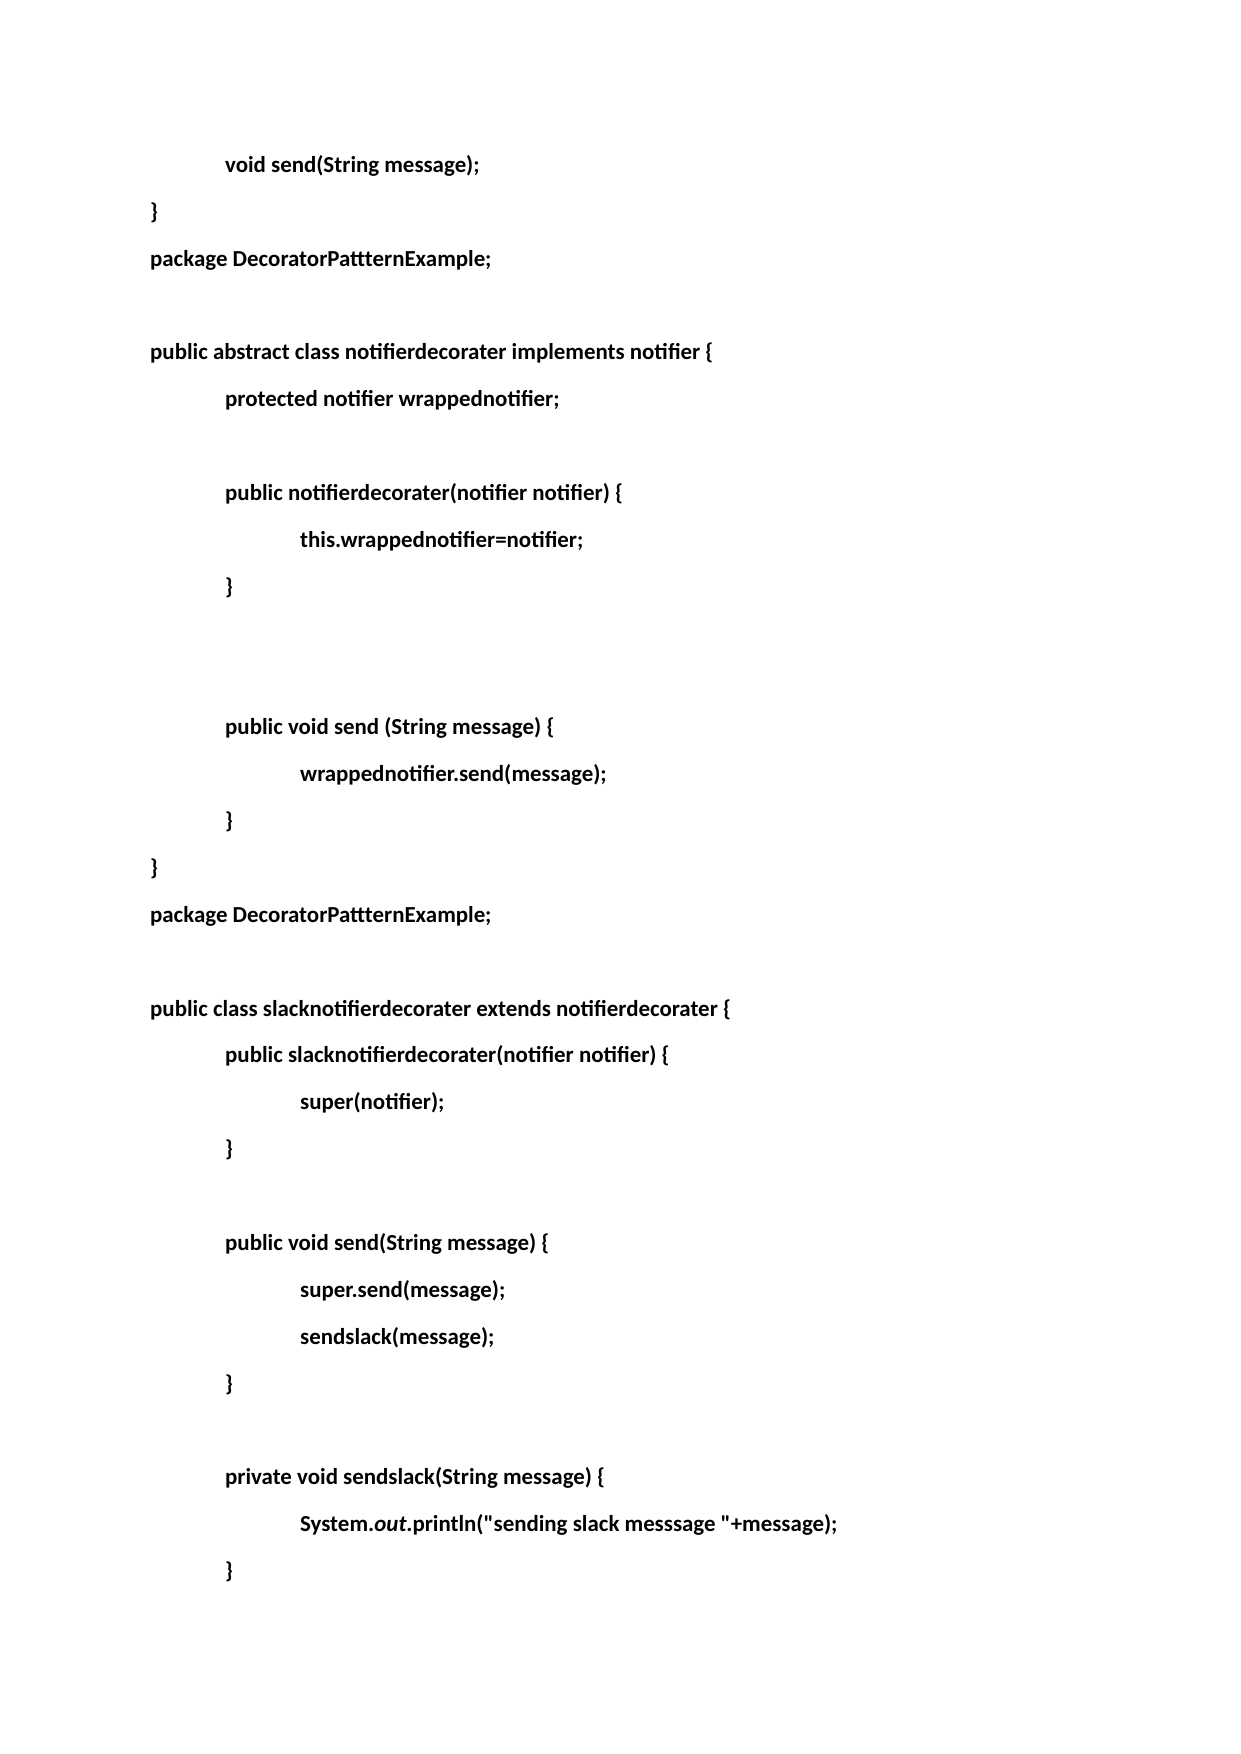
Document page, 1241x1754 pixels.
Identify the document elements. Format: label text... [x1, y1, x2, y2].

text System.out.println("sending slack messsage "+message); [150, 1509, 1090, 1537]
text } [150, 1134, 1090, 1162]
text package DecoratorPattternExample; [150, 900, 1090, 928]
text super.send(message); [150, 1275, 1090, 1303]
text public notifierdecorater(notifier notifier) { [150, 478, 1090, 506]
text } [150, 1369, 1090, 1397]
text } [150, 197, 1090, 225]
text } [150, 806, 1090, 834]
text sendslack(message); [150, 1322, 1090, 1350]
text protected notifier wrappednotifier; [150, 384, 1090, 412]
text public abstract class notifierdecorater implements notifier { [150, 337, 1090, 366]
text this.wrappednotifier=notifier; [150, 525, 1090, 553]
text public class slacknotifierdecorater extends notifierdecorater { [150, 994, 1090, 1022]
text public void send(String message) { [150, 1228, 1090, 1256]
text public slacknotifierdecorater(notifier notifier) { [150, 1041, 1090, 1069]
text super(notifier); [150, 1087, 1090, 1116]
text void send(String message); [150, 150, 1090, 178]
text } [150, 853, 1090, 881]
text wrappednotifier.send(message); [150, 759, 1090, 787]
text } [150, 1556, 1090, 1584]
text private void sendslack(String message) { [150, 1462, 1090, 1491]
text package DecoratorPattternExample; [150, 244, 1090, 272]
text } [150, 572, 1090, 600]
text public void send (String message) { [150, 712, 1090, 741]
